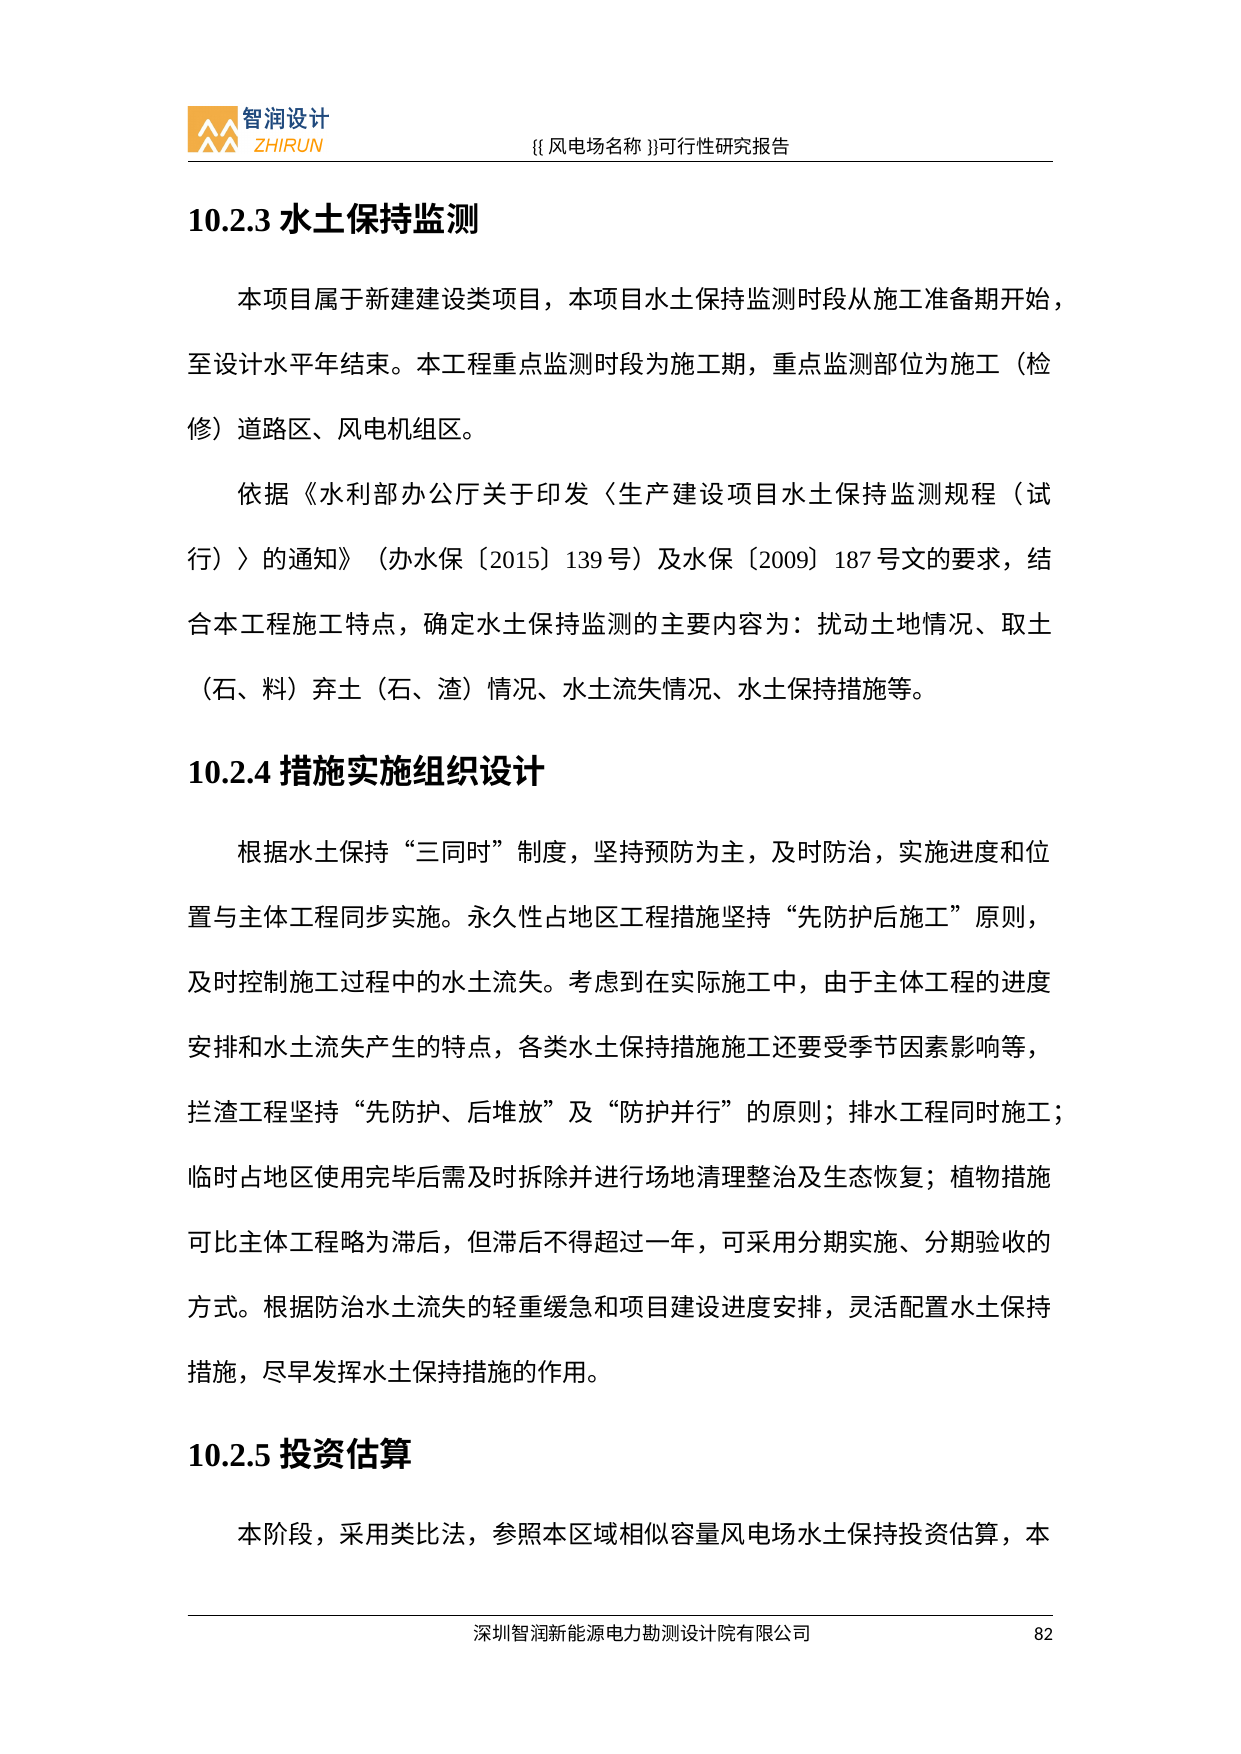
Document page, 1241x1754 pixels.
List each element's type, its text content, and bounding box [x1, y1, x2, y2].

subtitle 10.2.3 水土保持监测 [187, 184, 1053, 249]
text 根据水土保持“三同时”制度，坚持预防为主，及时防治，实施进度和位置与主体工程同步实施。永久性占地区工程措施坚持“先防护后施工”原则，及时控制施工过程中的水土流失。考虑到在实际施工中，由于主体工程的进度安排和水土流失产生的特点，各类水土保持措施施工还要受季节因素影响等，拦渣工程坚持“先防护、后堆放”及“防护并行”的原则；排水工程同时施工；临时占地区使用完毕后需及时拆除并进行场地清理整治及生态恢复；植物措施可比主体工程略为滞后，但滞后不得超过一年，可采用分期实施、分期验收的方式。根据防治水土流失的轻重缓急和项目建设进度安排，灵活配置水土保持措施，尽早发挥水土保持措施的作用。 [187, 818, 1053, 1403]
text 本项目属于新建建设类项目，本项目水土保持监测时段从施工准备期开始，至设计水平年结束。本工程重点监测时段为施工期，重点监测部位为施工（检修）道路区、风电机组区。 [187, 265, 1053, 460]
subtitle 10.2.4 措施实施组织设计 [187, 737, 1053, 802]
picture [187, 103, 330, 154]
text 依据《水利部办公厅关于印发〈生产建设项目水土保持监测规程（试行）〉的通知》（办水保〔2015〕139号）及水保〔2009〕187号文的要求，结合本工程施工特点，确定水土保持监测的主要内容为：扰动土地情况、取土（石、料）弃土（石、渣）情况、水土流失情况、水土保持措施等。 [187, 460, 1053, 720]
text 本阶段，采用类比法，参照本区域相似容量风电场水土保持投资估算，本工程水土保持工程总投资为{{ 水土保持 }}万元，最终投资额以水土保持报告批复为准。 [187, 1500, 1053, 1565]
subtitle 10.2.5 投资估算 [187, 1419, 1053, 1484]
